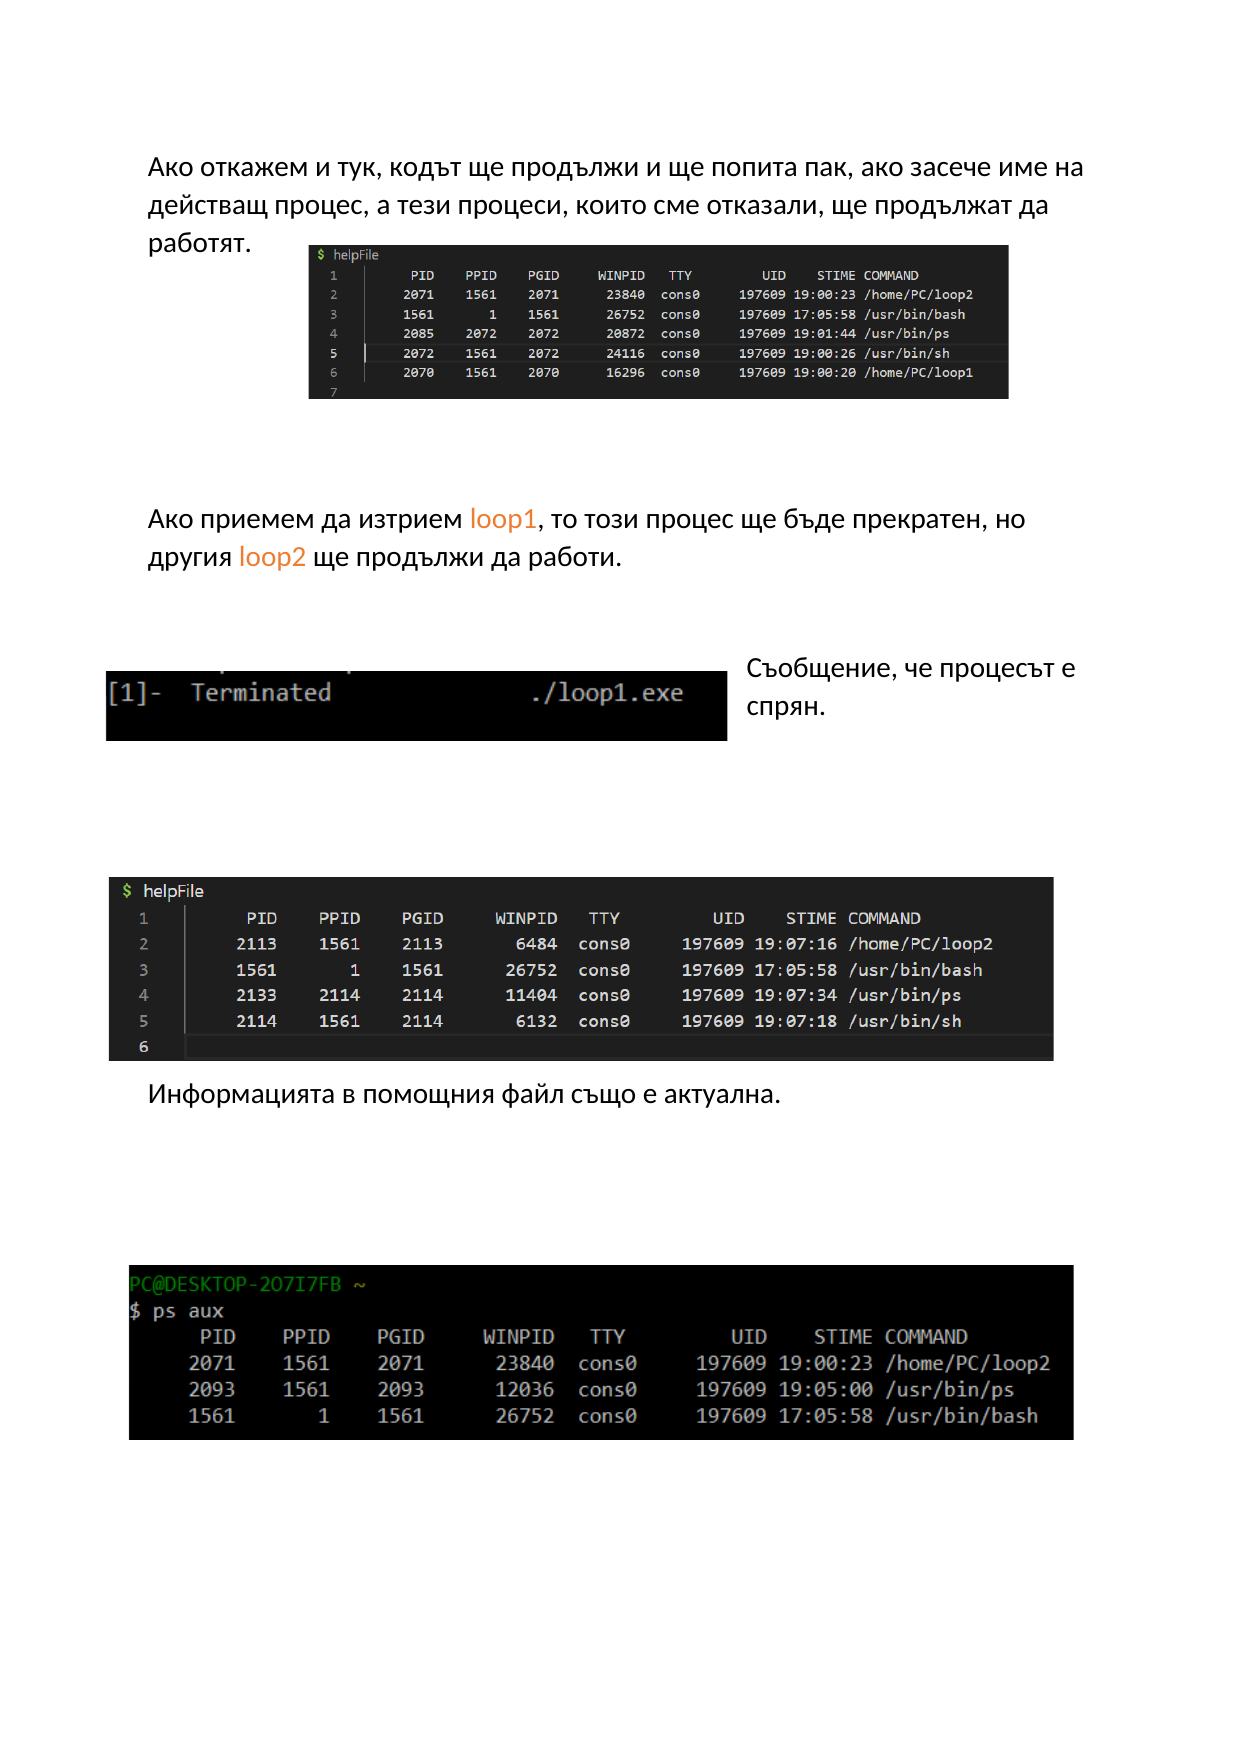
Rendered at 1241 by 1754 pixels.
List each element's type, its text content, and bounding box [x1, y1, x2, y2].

picture [308, 245, 1009, 399]
text Ако откажем и тук, кодът ще продължи и ще попита пак, ако засече име на действащ процес, а тези процеси, които сме отказали, ще продължат да работят. [148, 148, 1093, 260]
picture [128, 1265, 1074, 1440]
picture [108, 877, 1054, 1061]
picture [105, 671, 728, 741]
text Ако приемем да изтрием loop1, то този процес ще бъде прекратен, но другия loop2 ще продължи да работи. [148, 500, 1093, 574]
text Съобщение, че процесът е спрян. [148, 649, 1093, 723]
